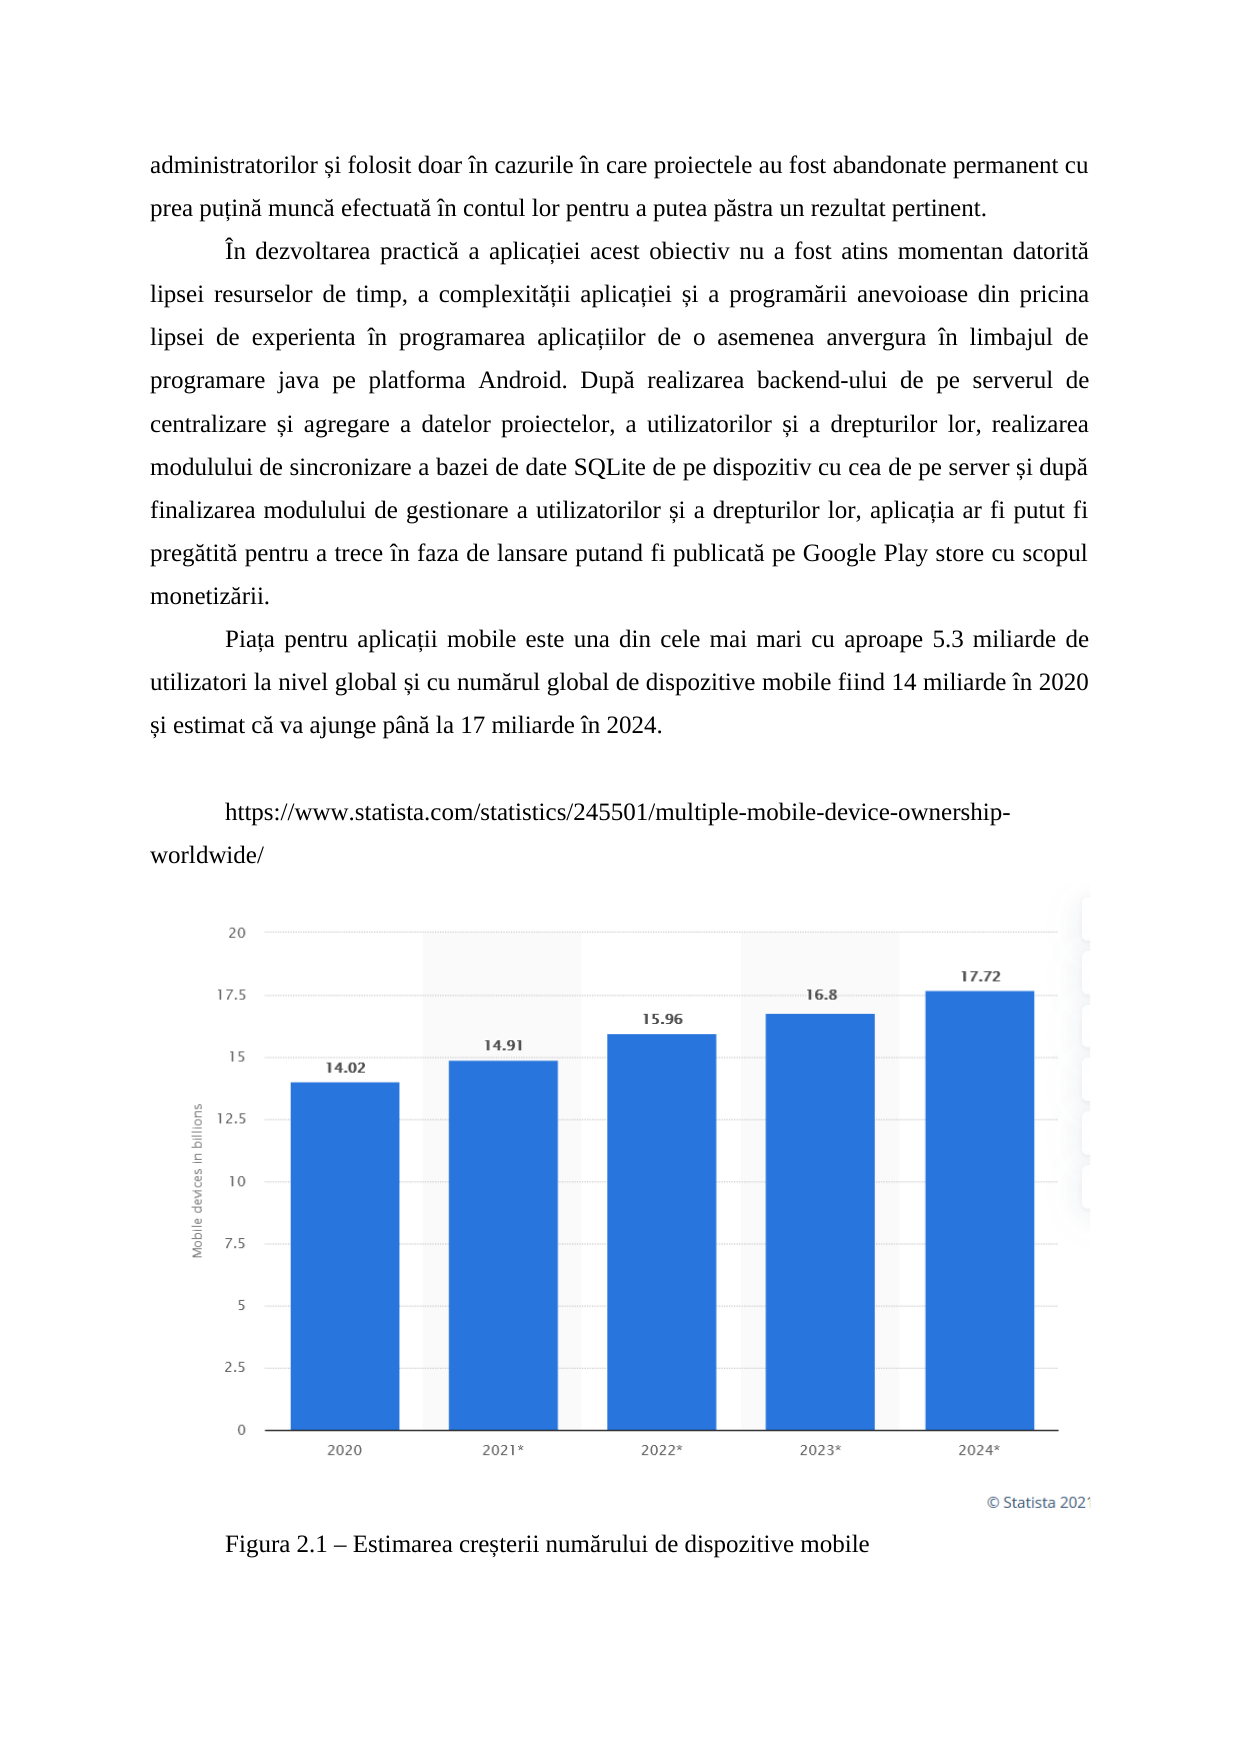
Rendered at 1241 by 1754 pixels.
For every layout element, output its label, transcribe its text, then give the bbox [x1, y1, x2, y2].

text https://www.statista.com/statistics/245501/multiple-mobile-device-ownership-worldwide/ [150, 797, 1090, 869]
text Figura 2.1 – Estimarea creșterii numărului de dispozitive mobile [150, 1529, 1090, 1558]
text Piața pentru aplicații mobile este una din cele mai mari cu aproape 5.3 miliarde de utilizatori la nivel global și cu numărul global de dispozitive mobile fiind 14 miliarde în 2020 și estimat că va ajunge până la 17 miliarde în 2024. [150, 624, 1090, 739]
text În dezvoltarea practică a aplicației acest obiectiv nu a fost atins momentan datorită lipsei resurselor de timp, a complexității aplicației și a programării anevoioase din pricina lipsei de experienta în programarea aplicațiilor de o asemenea anvergura în limbajul de programare java pe platforma Android. După realizarea backend-ului de pe serverul de centralizare și agregare a datelor proiectelor, a utilizatorilor și a drepturilor lor, realizarea modulului de sincronizare a bazei de date SQLite de pe dispozitiv cu cea de pe server și după finalizarea modulului de gestionare a utilizatorilor și a drepturilor lor, aplicația ar fi putut fi pregătită pentru a trece în faza de lansare putand fi publicată pe Google Play store cu scopul monetizării. [150, 236, 1090, 610]
picture [150, 883, 1091, 1515]
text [150, 150, 1090, 222]
